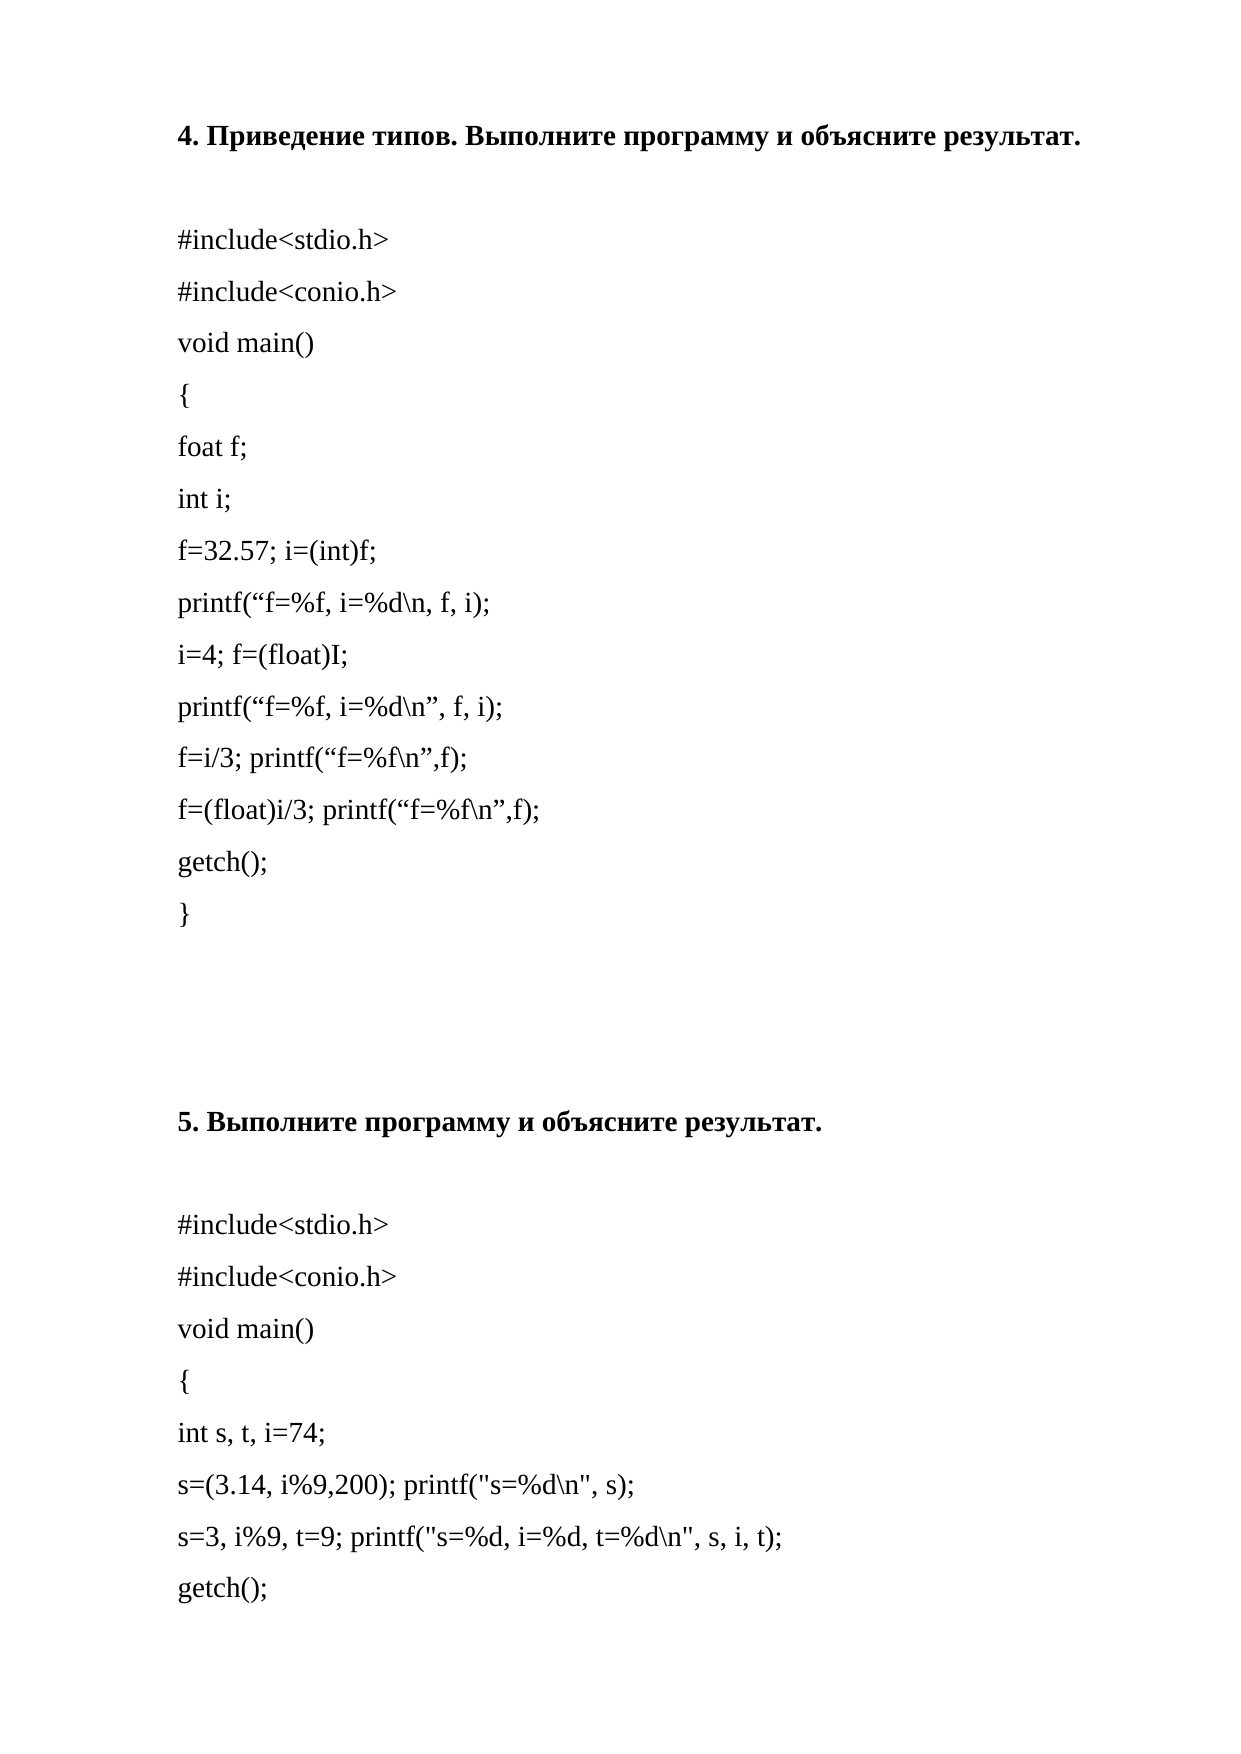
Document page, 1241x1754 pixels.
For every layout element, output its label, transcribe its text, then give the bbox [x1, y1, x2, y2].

text printf(“f=%f, i=%d\n”, f, i); [177, 689, 1152, 722]
text int s, t, i=74; [177, 1415, 1152, 1448]
text int i; [177, 481, 1152, 515]
text } [177, 896, 1152, 930]
text getch(); [177, 1571, 1152, 1604]
text f=32.57; i=(int)f; [177, 533, 1152, 567]
text #include<conio.h> [177, 1259, 1152, 1293]
text void main() [177, 326, 1152, 359]
text #include<stdio.h> [177, 222, 1152, 255]
text foat f; [177, 429, 1152, 463]
text { [177, 1363, 1152, 1397]
text f=(float)i/3; printf(“f=%f\n”,f); [177, 792, 1152, 826]
text 4. Приведение типов. Выполните программу и объясните результат. [177, 118, 1152, 152]
text #include<stdio.h> [177, 1207, 1152, 1241]
text { [177, 377, 1152, 411]
text void main() [177, 1311, 1152, 1345]
text i=4; f=(float)I; [177, 637, 1152, 670]
text f=i/3; printf(“f=%f\n”,f); [177, 741, 1152, 774]
text s=(3.14, i%9,200); printf("s=%d\n", s); [177, 1467, 1152, 1500]
text 5. Выполните программу и объясните результат. [177, 1104, 1152, 1137]
text getch(); [177, 844, 1152, 878]
text s=3, i%9, t=9; printf("s=%d, i=%d, t=%d\n", s, i, t); [177, 1519, 1152, 1552]
text #include<conio.h> [177, 274, 1152, 307]
text printf(“f=%f, i=%d\n, f, i); [177, 585, 1152, 618]
